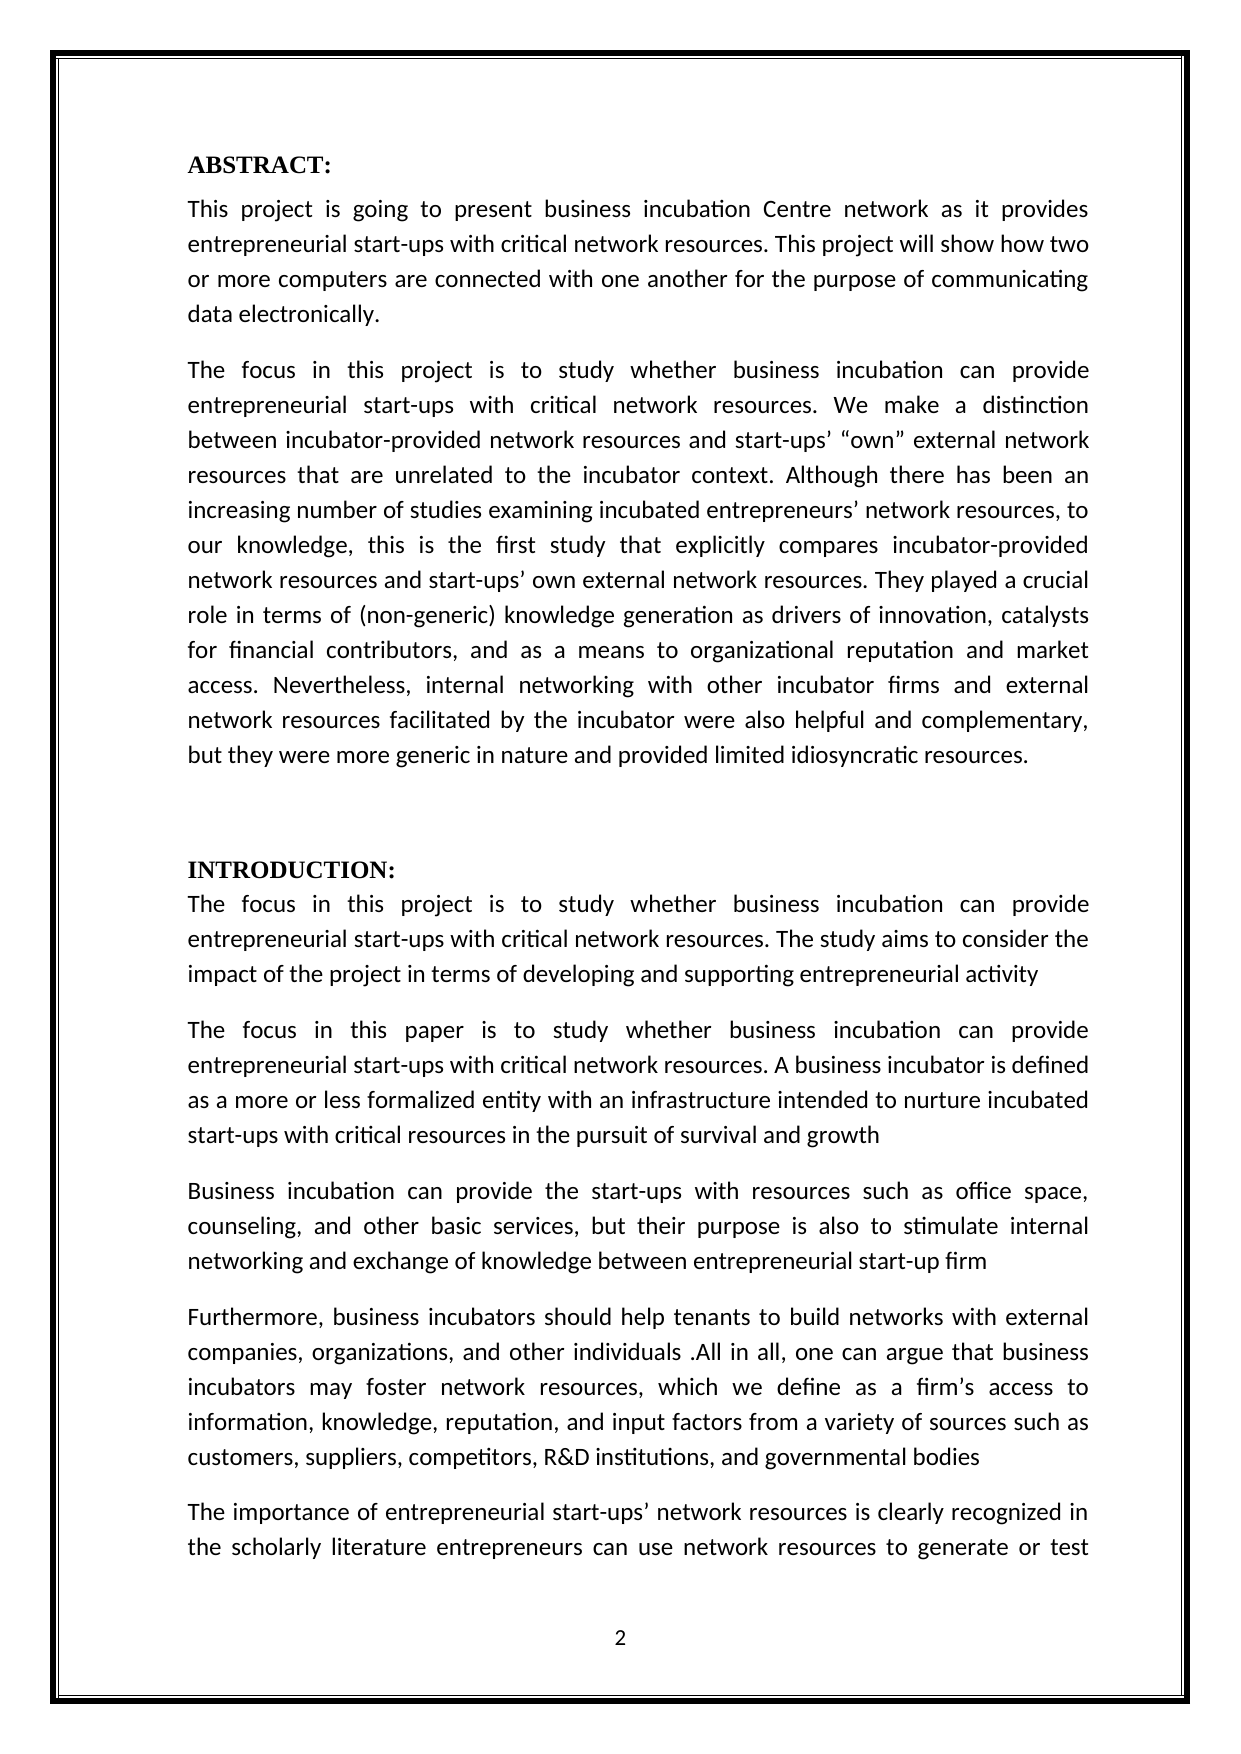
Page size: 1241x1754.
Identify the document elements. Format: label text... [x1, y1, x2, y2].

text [187, 1496, 1090, 1562]
subtitle INTRODUCTION: [187, 855, 1090, 884]
text Furthermore, business incubators should help tenants to build networks with external companies, organizations, and other individuals .All in all, one can argue that business incubators may foster network resources, which we define as a firm’s access to information, knowledge, reputation, and input factors from a variety of sources such as customers, suppliers, competitors, R&D institutions, and governmental bodies [187, 1301, 1090, 1471]
text The focus in this project is to study whether business incubation can provide entrepreneurial start-ups with critical network resources. We make a distinction between incubator-provided network resources and start-ups’ “own” external network resources that are unrelated to the incubator context. Although there has been an increasing number of studies examining incubated entrepreneurs’ network resources, to our knowledge, this is the first study that explicitly compares incubator-provided network resources and start-ups’ own external network resources. They played a crucial role in terms of (non-generic) knowledge generation as drivers of innovation, catalysts for financial contributors, and as a means to organizational reputation and market access. Nevertheless, internal networking with other incubator firms and external network resources facilitated by the incubator were also helpful and complementary, but they were more generic in nature and provided limited idiosyncratic resources. [187, 354, 1090, 769]
text The focus in this paper is to study whether business incubation can provide entrepreneurial start-ups with critical network resources. A business incubator is defined as a more or less formalized entity with an infrastructure intended to nurture incubated start-ups with critical resources in the pursuit of survival and growth [187, 1014, 1090, 1149]
text The focus in this project is to study whether business incubation can provide entrepreneurial start-ups with critical network resources. The study aims to consider the impact of the project in terms of developing and supporting entrepreneurial activity [187, 888, 1090, 989]
text ABSTRACT: [187, 150, 1090, 179]
text Business incubation can provide the start-ups with resources such as office space, counseling, and other basic services, but their purpose is also to stimulate internal networking and exchange of knowledge between entrepreneurial start-up firm [187, 1175, 1090, 1275]
text This project is going to present business incubation Centre network as it provides entrepreneurial start-ups with critical network resources. This project will show how two or more computers are connected with one another for the purpose of communicating data electronically. [187, 193, 1090, 329]
